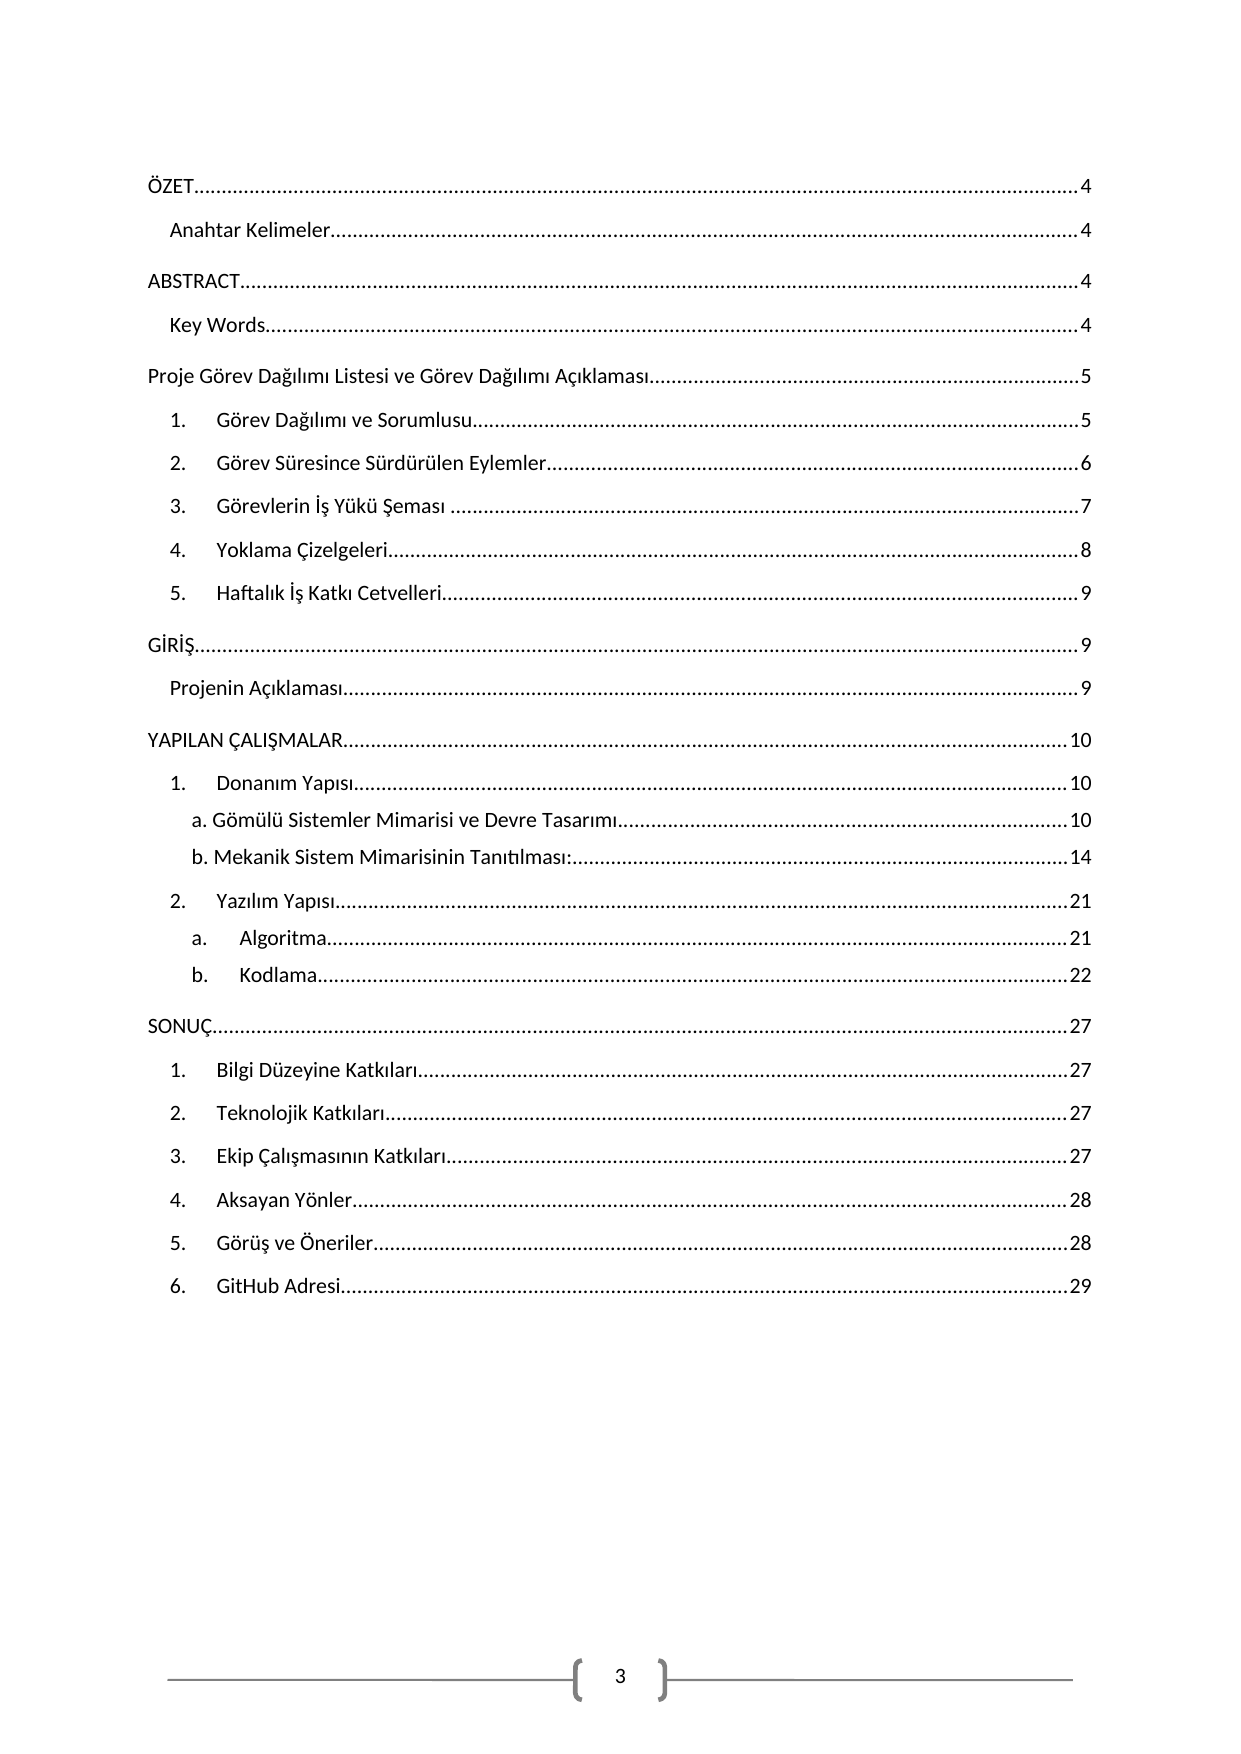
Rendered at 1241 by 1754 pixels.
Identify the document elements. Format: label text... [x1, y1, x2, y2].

text 2. Yazılım Yapısı 21 [169, 887, 1093, 913]
text Key Words 4 [169, 311, 1093, 338]
text Projenin Açıklaması 9 [169, 674, 1093, 701]
text 3. Görevlerin İş Yükü Şeması 7 [169, 493, 1093, 519]
text 3. Ekip Çalışmasının Katkıları 27 [169, 1143, 1093, 1169]
text 4. Yoklama Çizelgeleri 8 [169, 536, 1093, 563]
text 5. Görüş ve Öneriler 28 [169, 1229, 1093, 1256]
text a. Gömülü Sistemler Mimarisi ve Devre Tasarımı 10 [191, 806, 1093, 833]
text SONUÇ 27 [148, 1013, 1093, 1039]
text ABSTRACT 4 [148, 268, 1093, 294]
text Proje Görev Dağılımı Listesi ve Görev Dağılımı Açıklaması 5 [148, 363, 1093, 389]
text ÖZET 4 [148, 173, 1093, 199]
text Anahtar Kelimeler 4 [169, 216, 1093, 243]
text 5. Haftalık İş Katkı Cetvelleri 9 [169, 579, 1093, 606]
text 4. Aksayan Yönler 28 [169, 1186, 1093, 1213]
text 6. GitHub Adresi 29 [169, 1273, 1093, 1299]
text b. Mekanik Sistem Mimarisinin Tanıtılması: 14 [191, 843, 1093, 870]
text YAPILAN ÇALIŞMALAR 10 [148, 726, 1093, 753]
text 2. Görev Süresince Sürdürülen Eylemler 6 [169, 449, 1093, 476]
text b. Kodlama 22 [191, 961, 1093, 988]
text 1. Donanım Yapısı 10 [169, 769, 1093, 796]
text 1. Görev Dağılımı ve Sorumlusu 5 [169, 406, 1093, 433]
text 1. Bilgi Düzeyine Katkıları 27 [169, 1056, 1093, 1083]
text GİRİŞ 9 [148, 631, 1093, 658]
text a. Algoritma 21 [191, 924, 1093, 951]
text 2. Teknolojik Katkıları 27 [169, 1099, 1093, 1126]
